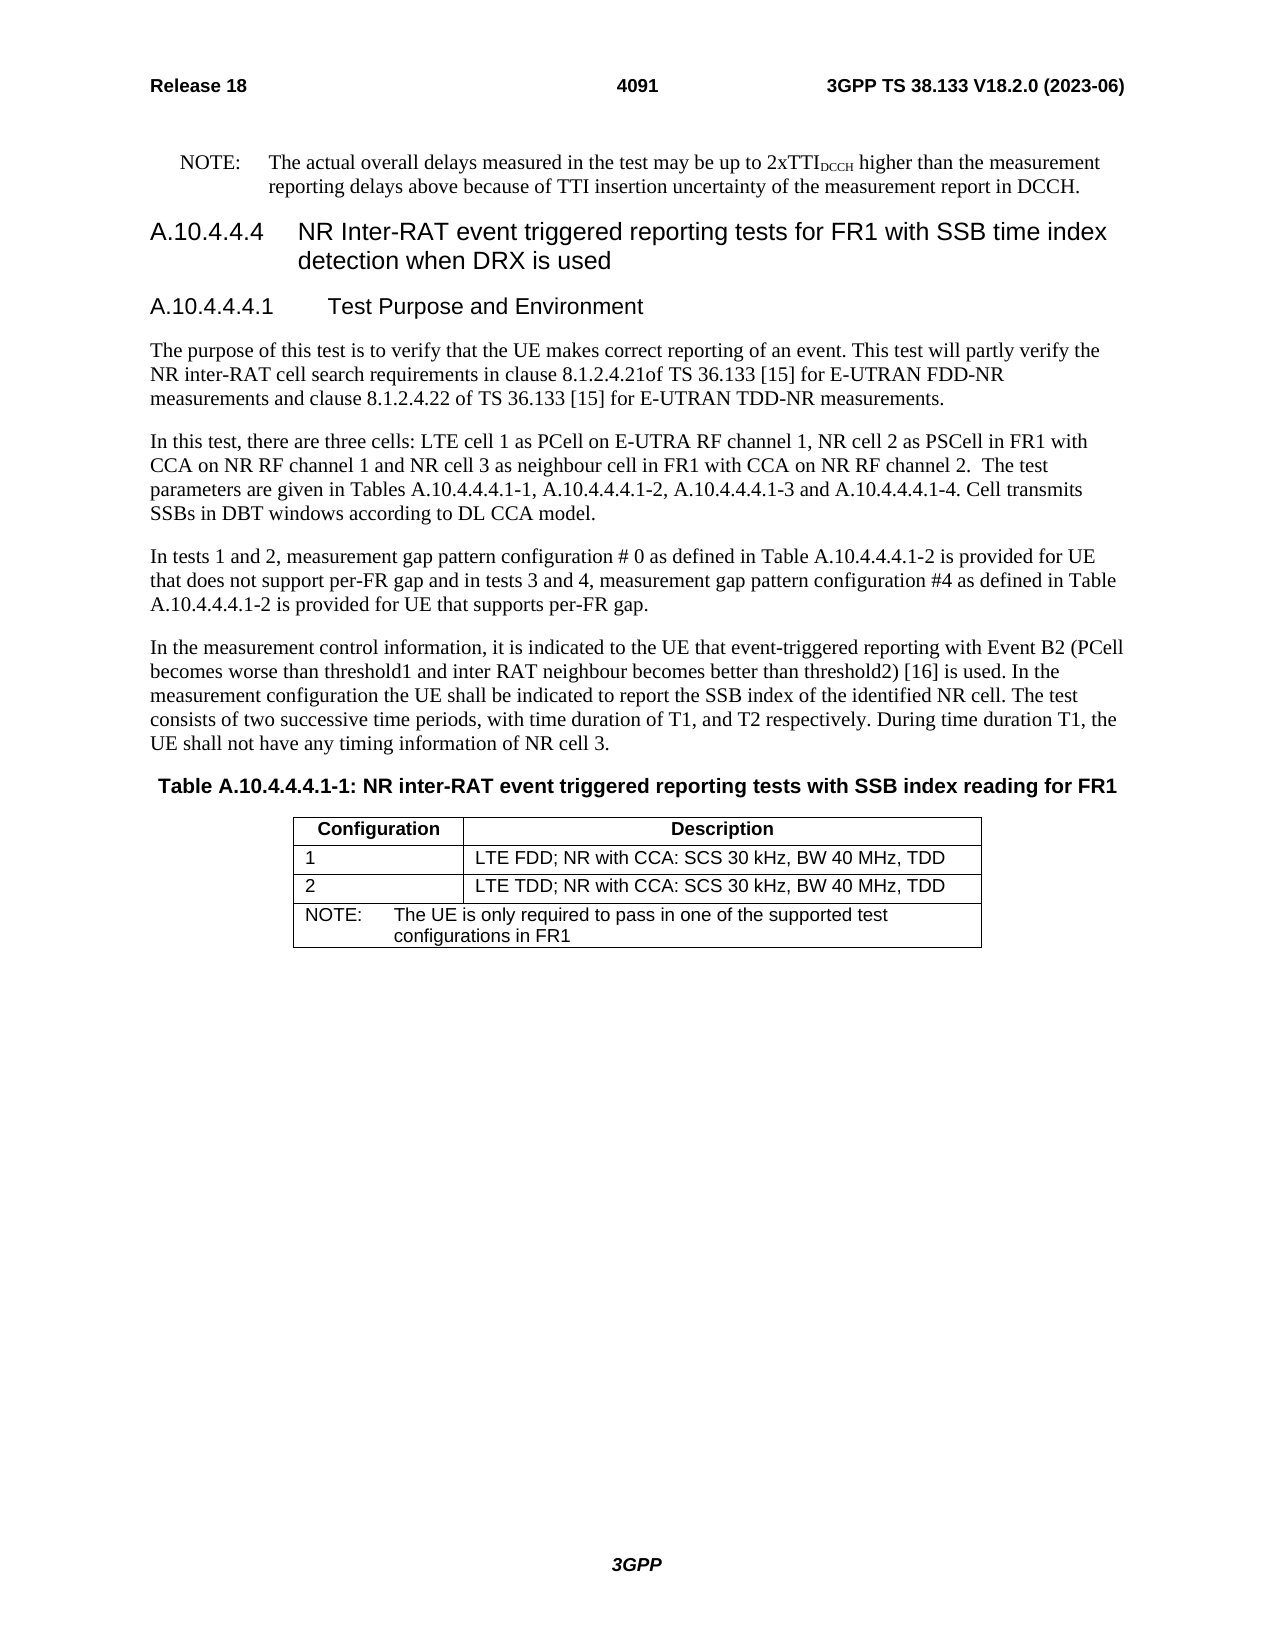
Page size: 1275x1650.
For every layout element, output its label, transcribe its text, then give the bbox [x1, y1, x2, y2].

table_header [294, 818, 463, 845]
subtitle A.10.4.4.4 NR Inter-RAT event triggered reporting tests for FR1 with SSB time index detection when DRX is used [150, 217, 1125, 274]
text In this test, there are three cells: LTE cell 1 as PCell on E-UTRA RF channel 1, NR cell 2 as PSCell in FR1 with CCA on NR RF channel 1 and NR cell 3 as neighbour cell in FR1 with CCA on NR RF channel 2. The test parameters are given in Tables A.10.4.4.4.1-1, A.10.4.4.4.1-2, A.10.4.4.4.1-3 and A.10.4.4.4.1-4. Cell transmits SSBs in DBT windows according to DL CCA model. [150, 429, 1125, 525]
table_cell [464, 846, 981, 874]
text The purpose of this test is to verify that the UE makes correct reporting of an event. This test will partly verify the NR inter-RAT cell search requirements in clause 8.1.2.4.21of TS 36.133 [15] for E-UTRAN FDD-NR measurements and clause 8.1.2.4.22 of TS 36.133 [15] for E-UTRAN TDD-NR measurements. [150, 338, 1125, 410]
text NOTE: The actual overall delays measured in the test may be up to 2xTTIDCCH higher than the measurement reporting delays above because of TTI insertion uncertainty of the measurement report in DCCH. [179, 150, 1125, 198]
subtitle A.10.4.4.4.1 Test Purpose and Environment [150, 293, 1125, 319]
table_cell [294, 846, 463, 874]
text In the measurement control information, it is indicated to the UE that event-triggered reporting with Event B2 (PCell becomes worse than threshold1 and inter RAT neighbour becomes better than threshold2) [16] is used. In the measurement configuration the UE shall be indicated to report the SSB index of the identified NR cell. The test consists of two successive time periods, with time duration of T1, and T2 respectively. During time duration T1, the UE shall not have any timing information of NR cell 3. [150, 635, 1125, 755]
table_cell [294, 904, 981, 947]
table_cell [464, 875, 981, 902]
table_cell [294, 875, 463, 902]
text In tests 1 and 2, measurement gap pattern configuration # 0 as defined in Table A.10.4.4.4.1-2 is provided for UE that does not support per-FR gap and in tests 3 and 4, measurement gap pattern configuration #4 as defined in Table A.10.4.4.4.1-2 is provided for UE that supports per-FR gap. [150, 544, 1125, 616]
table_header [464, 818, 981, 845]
text Table A.10.4.4.4.1-1: NR inter-RAT event triggered reporting tests with SSB index reading for FR1 [150, 774, 1125, 798]
